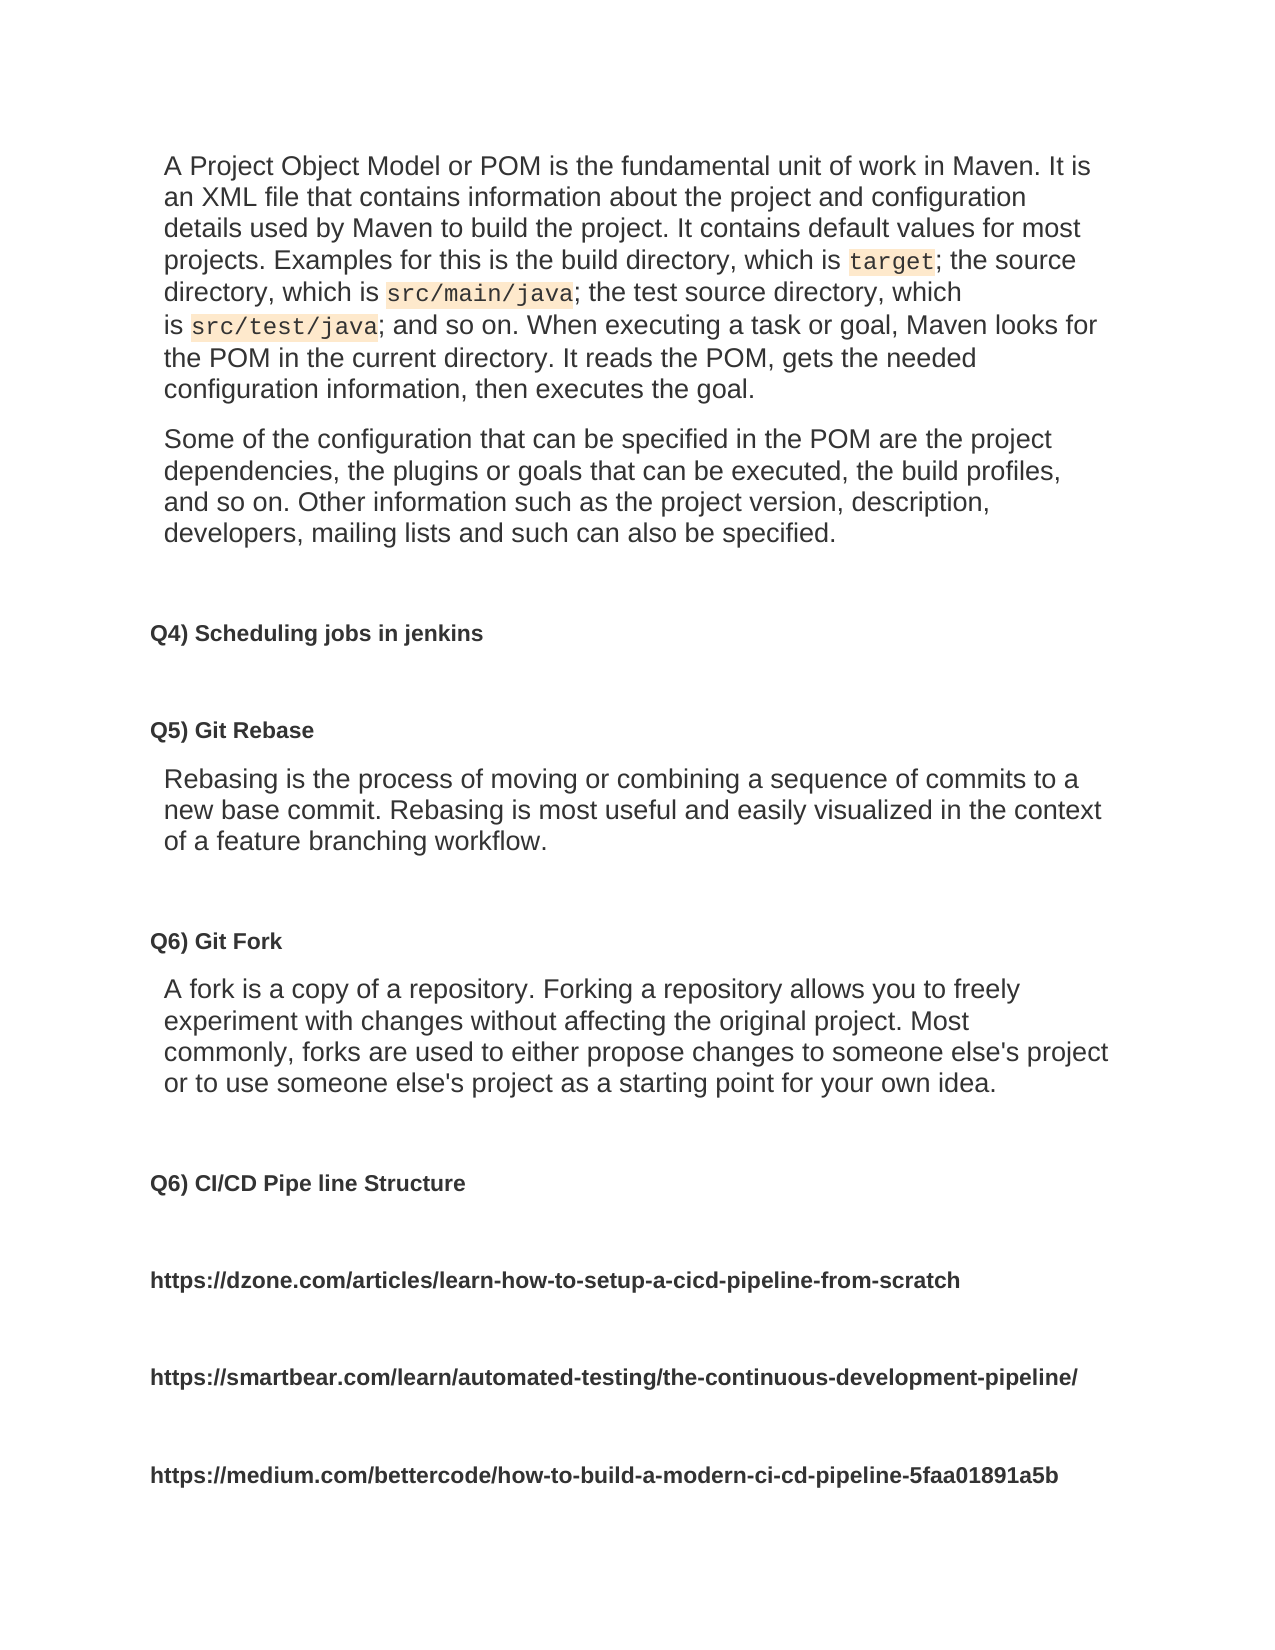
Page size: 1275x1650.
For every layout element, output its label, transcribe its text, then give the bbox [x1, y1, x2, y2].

text Some of the configuration that can be specified in the POM are the project dependencies, the plugins or goals that can be executed, the build profiles, and so on. Other information such as the project version, description, developers, mailing lists and such can also be specified. [164, 423, 1111, 548]
text Q6) CI/CD Pipe line Structure [150, 1118, 1125, 1196]
text https://medium.com/bettercode/how-to-build-a-modern-ci-cd-pipeline-5faa01891a5b [150, 1410, 1125, 1488]
text A Project Object Model or POM is the fundamental unit of work in Maven. It is an XML file that contains information about the project and configuration details used by Maven to build the project. It contains default values for most projects. Examples for this is the build directory, which is target; the source directory, which is src/main/java; the test source directory, which is src/test/java; and so on. When executing a task or goal, Maven looks for the POM in the current directory. It reads the POM, gets the needed configuration information, then executes the goal. [164, 150, 1111, 404]
text Q6) Git Fork [150, 876, 1125, 954]
text Q5) Git Rebase [150, 665, 1125, 743]
text https://smartbear.com/learn/automated-testing/the-continuous-development-pipeline/ [150, 1313, 1125, 1391]
text Rebasing is the process of moving or combining a sequence of commits to a new base commit. Rebasing is most useful and easily visualized in the context of a feature branching workflow. [164, 763, 1111, 857]
text https://dzone.com/articles/learn-how-to-setup-a-cicd-pipeline-from-scratch [150, 1215, 1125, 1293]
text Q4) Scheduling jobs in jenkins [150, 568, 1125, 646]
text A fork is a copy of a repository. Forking a repository allows you to freely experiment with changes without affecting the original project. Most commonly, forks are used to either propose changes to someone else's project or to use someone else's project as a starting point for your own idea. [164, 973, 1111, 1098]
